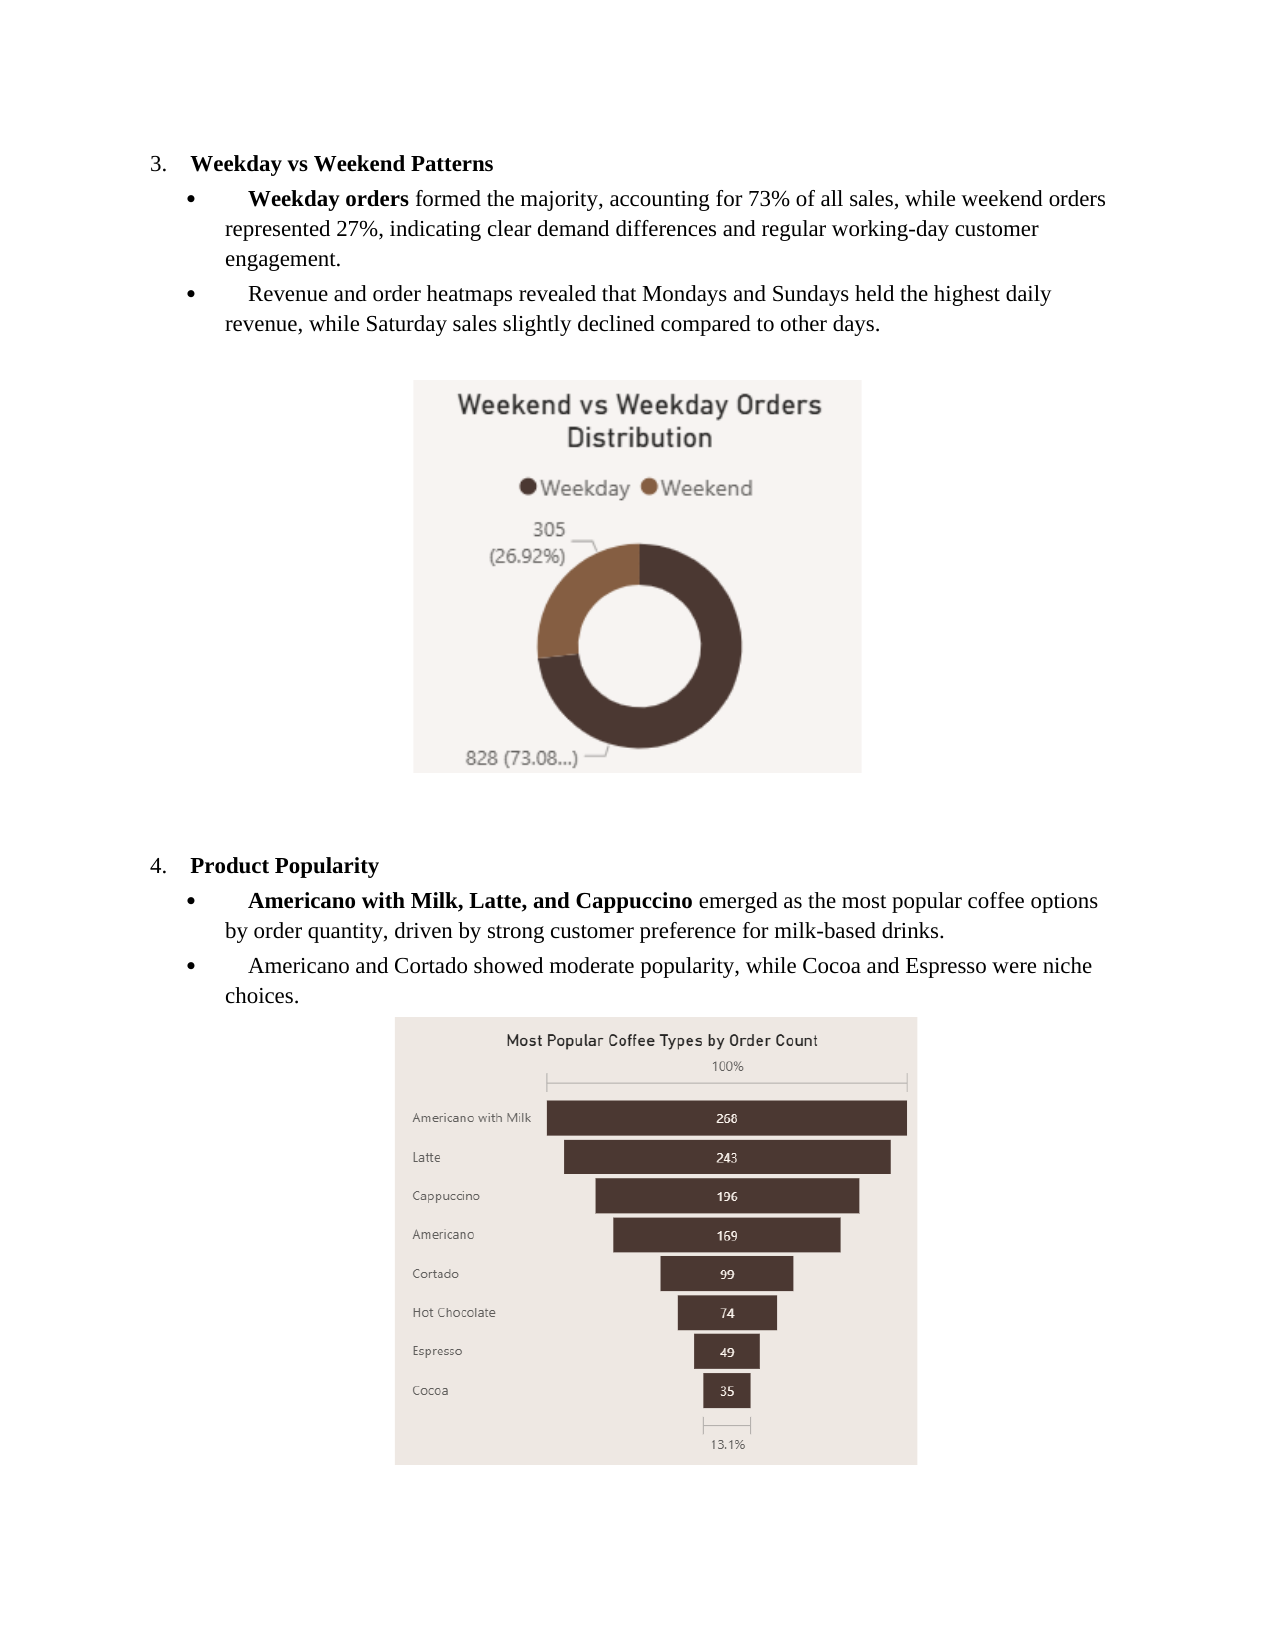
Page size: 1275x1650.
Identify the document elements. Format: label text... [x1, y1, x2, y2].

list Weekday orders formed the majority, accounting for 73% of all sales, while weekend orders represented 27%, indicating clear demand differences and regular working-day customer engagement. [187, 185, 1125, 271]
list Americano and Cortado showed moderate popularity, while Cocoa and Espresso were niche choices. [187, 952, 1125, 1008]
picture [394, 1017, 918, 1465]
text 4. Product Popularity [150, 852, 1125, 878]
list Revenue and order heatmaps revealed that Mondays and Sundays held the highest daily revenue, while Saturday sales slightly declined compared to other days. [187, 280, 1125, 336]
text 3. Weekday vs Weekend Patterns [150, 150, 1125, 176]
list Americano with Milk, Latte, and Cappuccino emerged as the most popular coffee options by order quantity, driven by strong customer preference for milk-based drinks. [187, 887, 1125, 943]
picture [413, 380, 862, 773]
